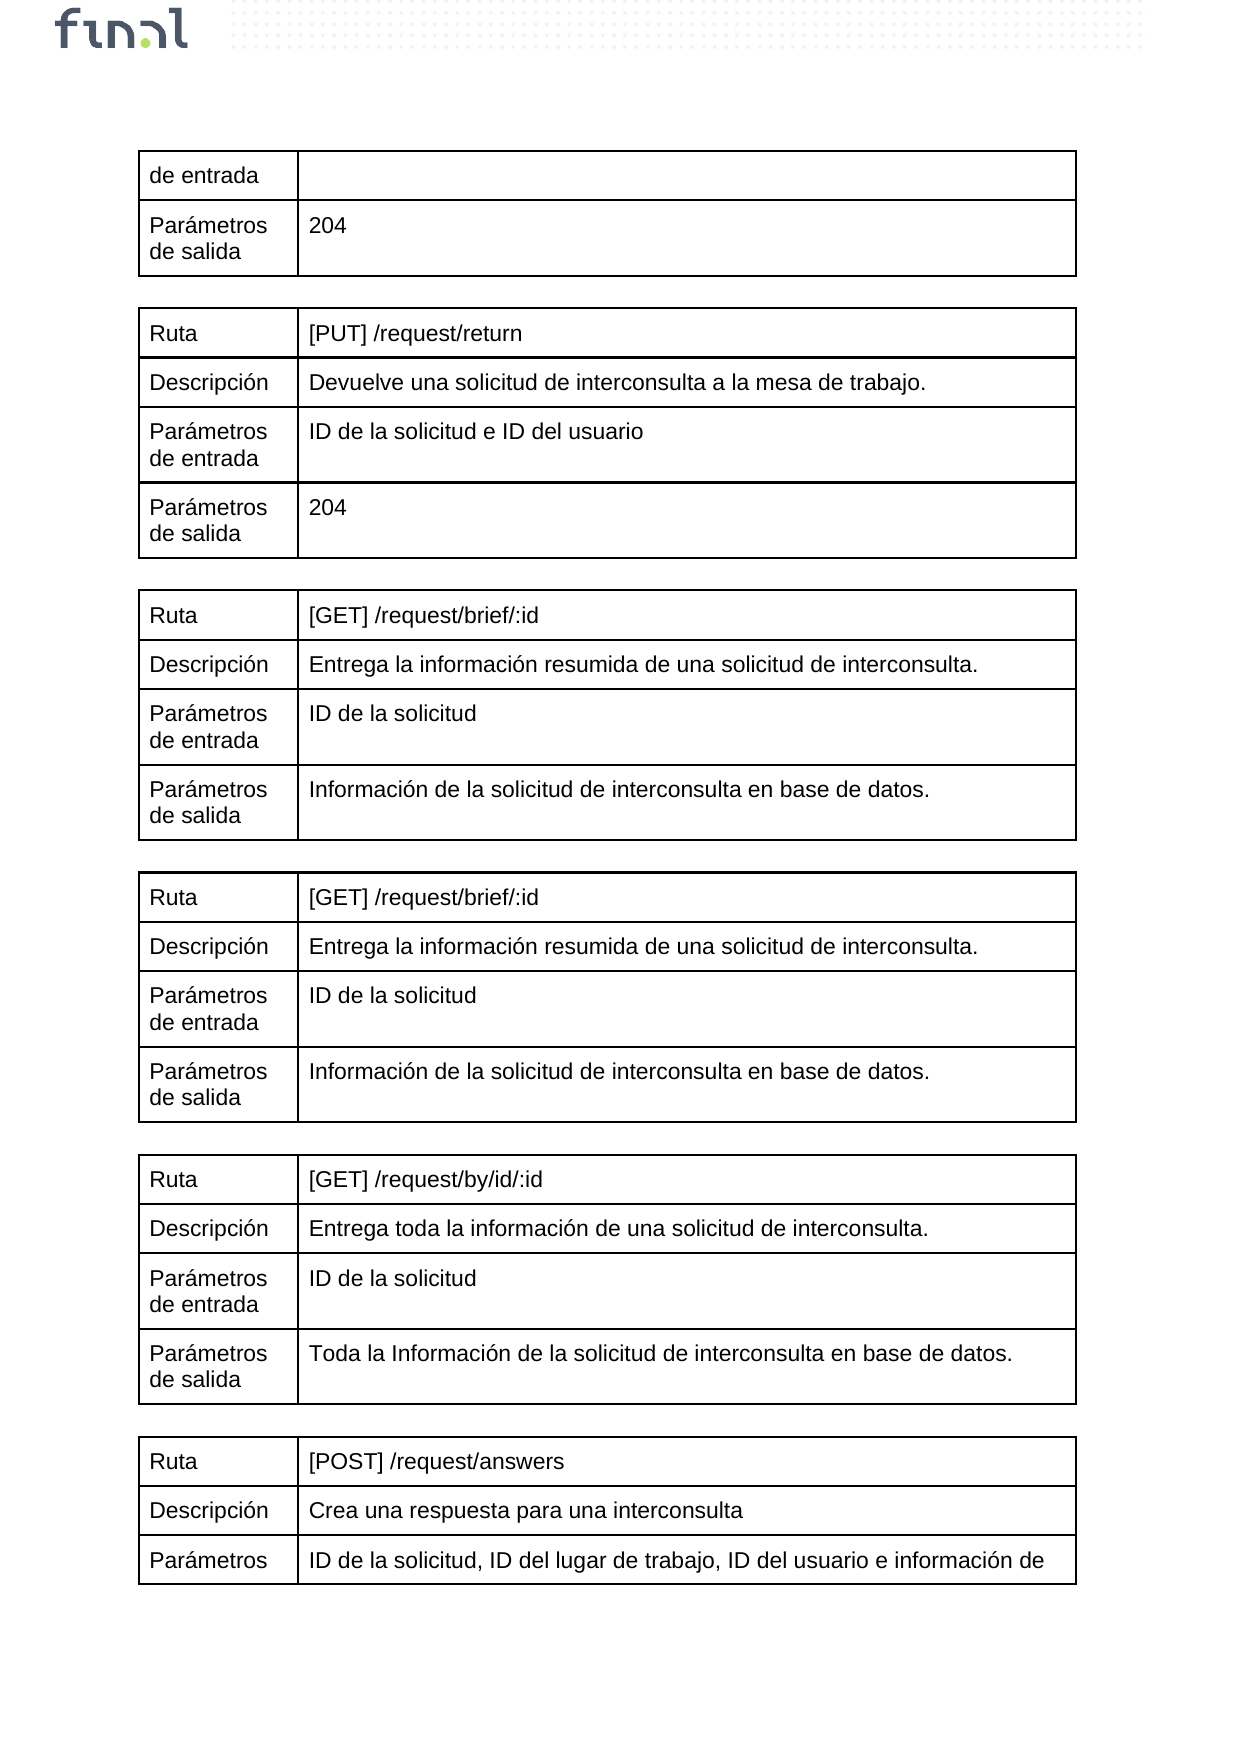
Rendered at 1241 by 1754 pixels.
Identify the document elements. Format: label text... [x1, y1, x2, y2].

table_header [GET] /request/brief/:id [299, 591, 1075, 638]
table_cell Parámetros de salida [140, 1048, 297, 1121]
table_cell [140, 1536, 297, 1583]
table_cell Descripción [140, 359, 297, 406]
table_header Ruta [140, 591, 297, 638]
table_cell Crea una respuesta para una interconsulta [299, 1487, 1075, 1534]
table_cell ID de la solicitud [299, 972, 1075, 1046]
table_header Ruta [140, 309, 297, 356]
picture [51, 0, 1150, 56]
table_cell Parámetros de salida [140, 1330, 297, 1403]
table_cell Parámetros de salida [140, 484, 297, 557]
table_cell Entrega la información resumida de una solicitud de interconsulta. [299, 923, 1075, 970]
table_cell Descripción [140, 1205, 297, 1252]
table_header Ruta [140, 1156, 297, 1203]
table_cell 204 [299, 201, 1075, 275]
table_cell Información de la solicitud de interconsulta en base de datos. [299, 766, 1075, 839]
table_cell Parámetros de entrada [140, 408, 297, 481]
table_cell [299, 1536, 1075, 1583]
table_cell Toda la Información de la solicitud de interconsulta en base de datos. [299, 1330, 1075, 1403]
table_header [PUT] /request/return [299, 309, 1075, 356]
table_cell Descripción [140, 641, 297, 688]
table_cell Devuelve una solicitud de interconsulta a la mesa de trabajo. [299, 359, 1075, 406]
table_cell ID de la solicitud [299, 690, 1075, 763]
table_header [GET] /request/by/id/:id [299, 1156, 1075, 1203]
table_cell Entrega toda la información de una solicitud de interconsulta. [299, 1205, 1075, 1252]
table_header [POST] /request/answers [299, 1438, 1075, 1485]
table_cell Parámetros de entrada [140, 1254, 297, 1328]
table_cell Descripción [140, 923, 297, 970]
table_header Ruta [140, 1438, 297, 1485]
table_header [GET] /request/brief/:id [299, 874, 1075, 921]
table_cell Parámetros de salida [140, 766, 297, 839]
table_cell Parámetros de entrada [140, 690, 297, 763]
table_cell Parámetros de salida [140, 201, 297, 275]
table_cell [140, 152, 297, 199]
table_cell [299, 152, 1075, 199]
table_cell Entrega la información resumida de una solicitud de interconsulta. [299, 641, 1075, 688]
table_cell 204 [299, 484, 1075, 557]
table_cell ID de la solicitud [299, 1254, 1075, 1328]
table_cell Descripción [140, 1487, 297, 1534]
table_cell Información de la solicitud de interconsulta en base de datos. [299, 1048, 1075, 1121]
table_cell ID de la solicitud e ID del usuario [299, 408, 1075, 481]
table_header Ruta [140, 874, 297, 921]
table_cell Parámetros de entrada [140, 972, 297, 1046]
